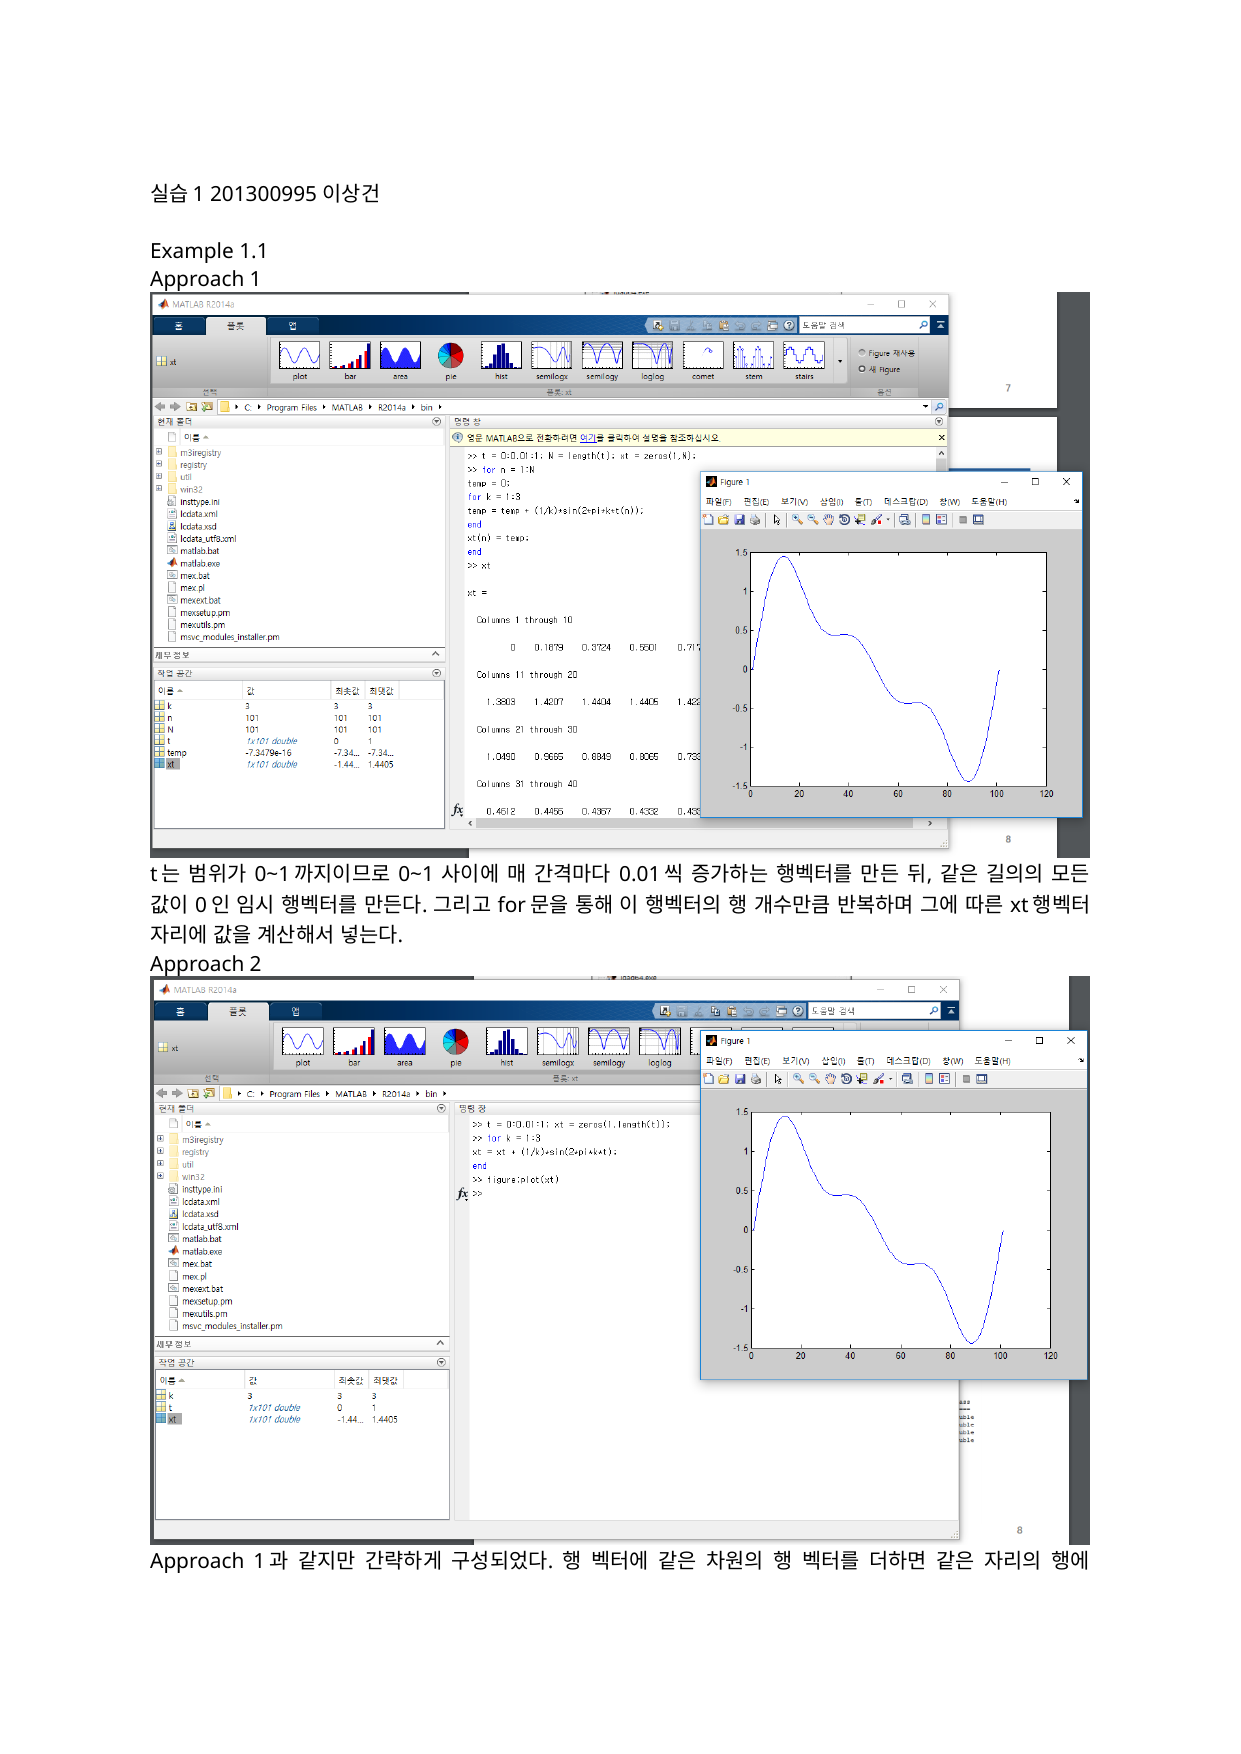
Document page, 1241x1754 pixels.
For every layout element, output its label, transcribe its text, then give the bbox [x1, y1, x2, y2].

text 실습1 201300995 이상건 [150, 177, 1090, 207]
text Approach 1 [150, 264, 1090, 292]
text Approach 2 [150, 949, 1090, 976]
text Example 1.1 [150, 236, 1090, 264]
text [150, 1545, 1090, 1575]
picture [150, 976, 1090, 1545]
picture [150, 292, 1090, 858]
text t는 범위가 0~1까지이므로 0~1 사이에 매 간격마다 0.01씩 증가하는 행벡터를 만든 뒤, 같은 길의의 모든 값이 0인 임시 행벡터를 만든다. 그리고 for문을 통해 이 행벡터의 행 개수만큼 반복하며 그에 따른 xt행벡터 자리에 값을 계산해서 넣는다. [150, 858, 1090, 949]
